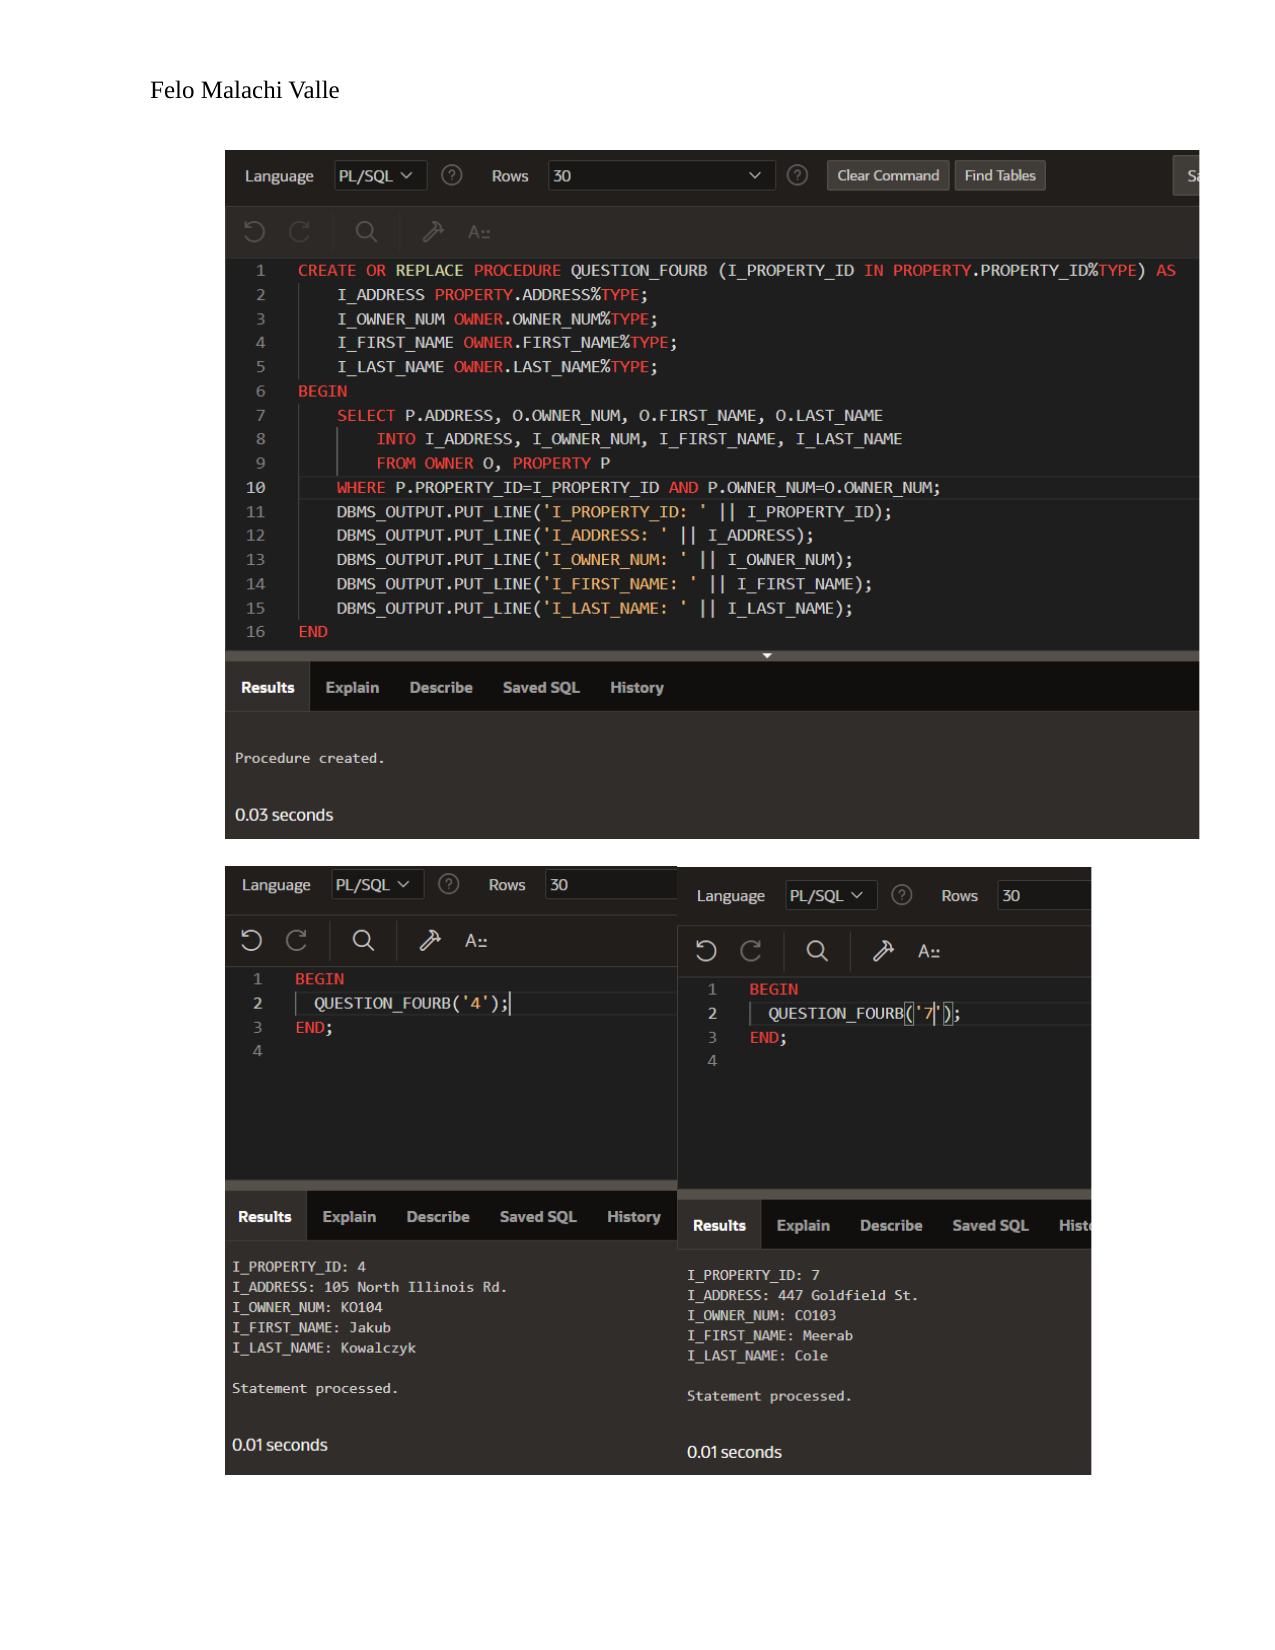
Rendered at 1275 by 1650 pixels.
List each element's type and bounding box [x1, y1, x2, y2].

picture [225, 866, 1092, 1475]
picture [225, 150, 1200, 839]
